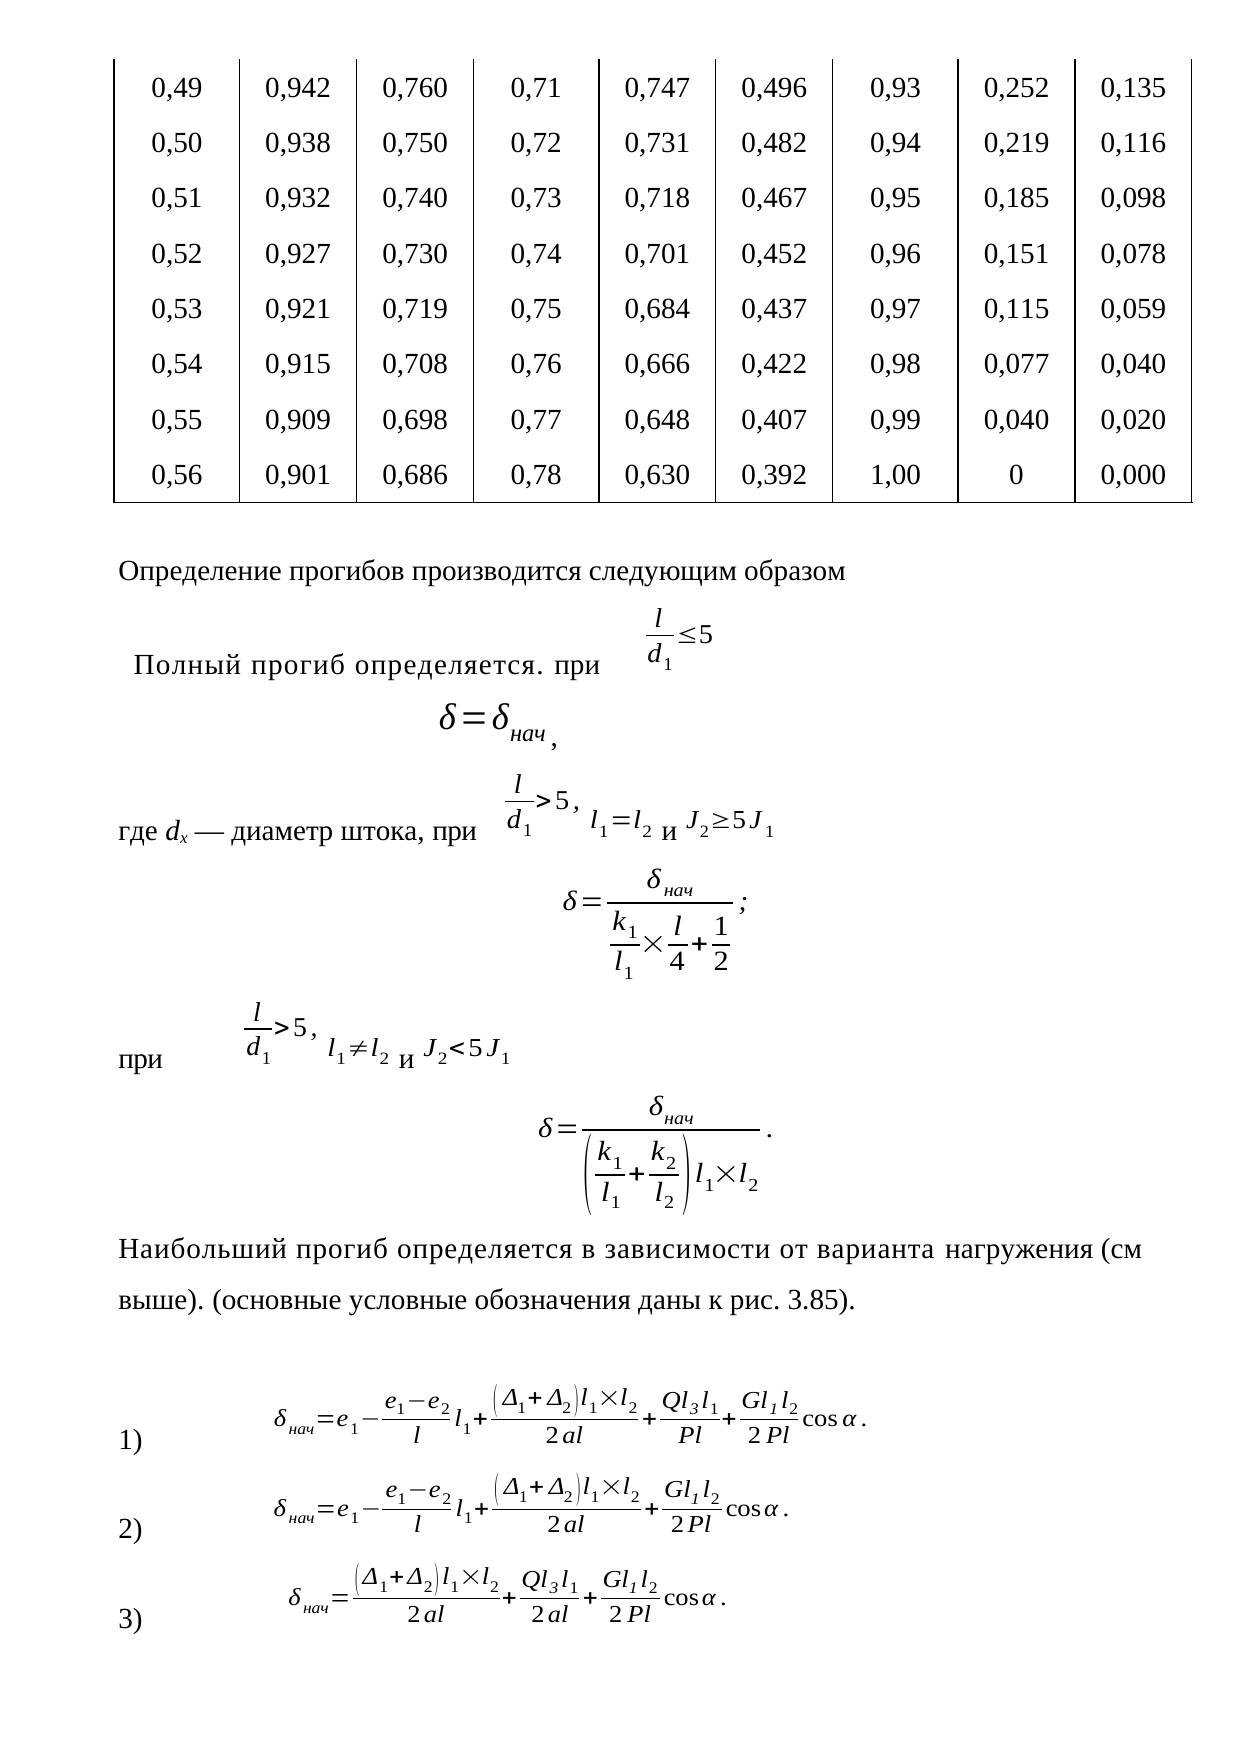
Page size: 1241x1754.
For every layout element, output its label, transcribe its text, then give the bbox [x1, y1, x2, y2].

table_cell 0,909 [240, 391, 356, 446]
text 2) [118, 1472, 1196, 1545]
table_cell 0,219 [959, 114, 1074, 170]
table_cell 0,750 [357, 114, 473, 170]
table_cell 0,116 [1076, 114, 1191, 170]
table_cell 0,020 [1076, 391, 1191, 446]
table_cell 0,482 [716, 114, 832, 170]
table_cell 0,78 [474, 446, 598, 502]
table_cell 0,000 [1076, 446, 1191, 502]
table_cell 0,942 [240, 59, 356, 114]
table_cell 0,698 [357, 391, 473, 446]
table_cell 0,666 [600, 336, 715, 391]
table_cell 0,51 [115, 170, 239, 225]
table_cell 0,185 [959, 170, 1074, 225]
text 3) [118, 1562, 1196, 1634]
table_cell 0,392 [716, 446, 832, 502]
text Наибольший прогиб определяется в зависимости от варианта нагружения (см выше). (основные условные обозначения даны к рис. 3.85). [118, 1232, 1196, 1316]
table_cell 0,701 [600, 225, 715, 280]
table_cell 0,98 [833, 336, 957, 391]
table_cell 0,135 [1076, 59, 1191, 114]
table_cell 0,93 [833, 59, 957, 114]
table_cell 0,098 [1076, 170, 1191, 225]
table_cell 0,56 [115, 446, 239, 502]
table_cell 0,730 [357, 225, 473, 280]
table_cell 0,96 [833, 225, 957, 280]
table_cell 0,040 [959, 391, 1074, 446]
table_cell 0,648 [600, 391, 715, 446]
table_cell 0 [959, 446, 1074, 502]
table_cell 0,040 [1076, 336, 1191, 391]
table_cell 0,94 [833, 114, 957, 170]
table_cell 0,467 [716, 170, 832, 225]
table_cell 0,938 [240, 114, 356, 170]
text , [118, 697, 1196, 753]
table_cell 0,437 [716, 280, 832, 336]
table_cell 0,151 [959, 225, 1074, 280]
text 1) [118, 1383, 1196, 1455]
table_cell 0,75 [474, 280, 598, 336]
table_cell 0,686 [357, 446, 473, 502]
table_cell 0,077 [959, 336, 1074, 391]
table_cell 0,630 [600, 446, 715, 502]
table_cell 0,684 [600, 280, 715, 336]
table_cell 0,95 [833, 170, 957, 225]
text Полный прогиб определяется. при [118, 604, 1196, 681]
table_cell 0,74 [474, 225, 598, 280]
table_cell 0,719 [357, 280, 473, 336]
table_cell 0,496 [716, 59, 832, 114]
table_cell 0,77 [474, 391, 598, 446]
table_cell 0,407 [716, 391, 832, 446]
table_cell 0,115 [959, 280, 1074, 336]
table_cell 1,00 [833, 446, 957, 502]
table_cell 0,927 [240, 225, 356, 280]
table_cell 0,452 [716, 225, 832, 280]
table_cell 0,54 [115, 336, 239, 391]
table_cell 0,49 [115, 59, 239, 114]
table_cell 0,932 [240, 170, 356, 225]
text при и [118, 997, 1196, 1074]
table_cell 0,731 [600, 114, 715, 170]
table_cell 0,422 [716, 336, 832, 391]
table_cell 0,760 [357, 59, 473, 114]
text Определение прогибов производится следующим образом [118, 553, 1196, 587]
table_cell 0,50 [115, 114, 239, 170]
table_cell 0,921 [240, 280, 356, 336]
table_cell 0,252 [959, 59, 1074, 114]
table_cell 0,72 [474, 114, 598, 170]
table_cell 0,73 [474, 170, 598, 225]
table_cell 0,53 [115, 280, 239, 336]
table_cell 0,55 [115, 391, 239, 446]
table_cell 0,747 [600, 59, 715, 114]
table_cell 0,059 [1076, 280, 1191, 336]
table_cell 0,901 [240, 446, 356, 502]
table_cell 0,078 [1076, 225, 1191, 280]
text где dx — диаметр штока, при и [118, 770, 1196, 847]
table_cell 0,99 [833, 391, 957, 446]
table_cell 0,97 [833, 280, 957, 336]
table_cell 0,71 [474, 59, 598, 114]
table_cell 0,76 [474, 336, 598, 391]
table_cell 0,915 [240, 336, 356, 391]
table_cell 0,740 [357, 170, 473, 225]
table_cell 0,708 [357, 336, 473, 391]
table_cell 0,718 [600, 170, 715, 225]
table_cell 0,52 [115, 225, 239, 280]
